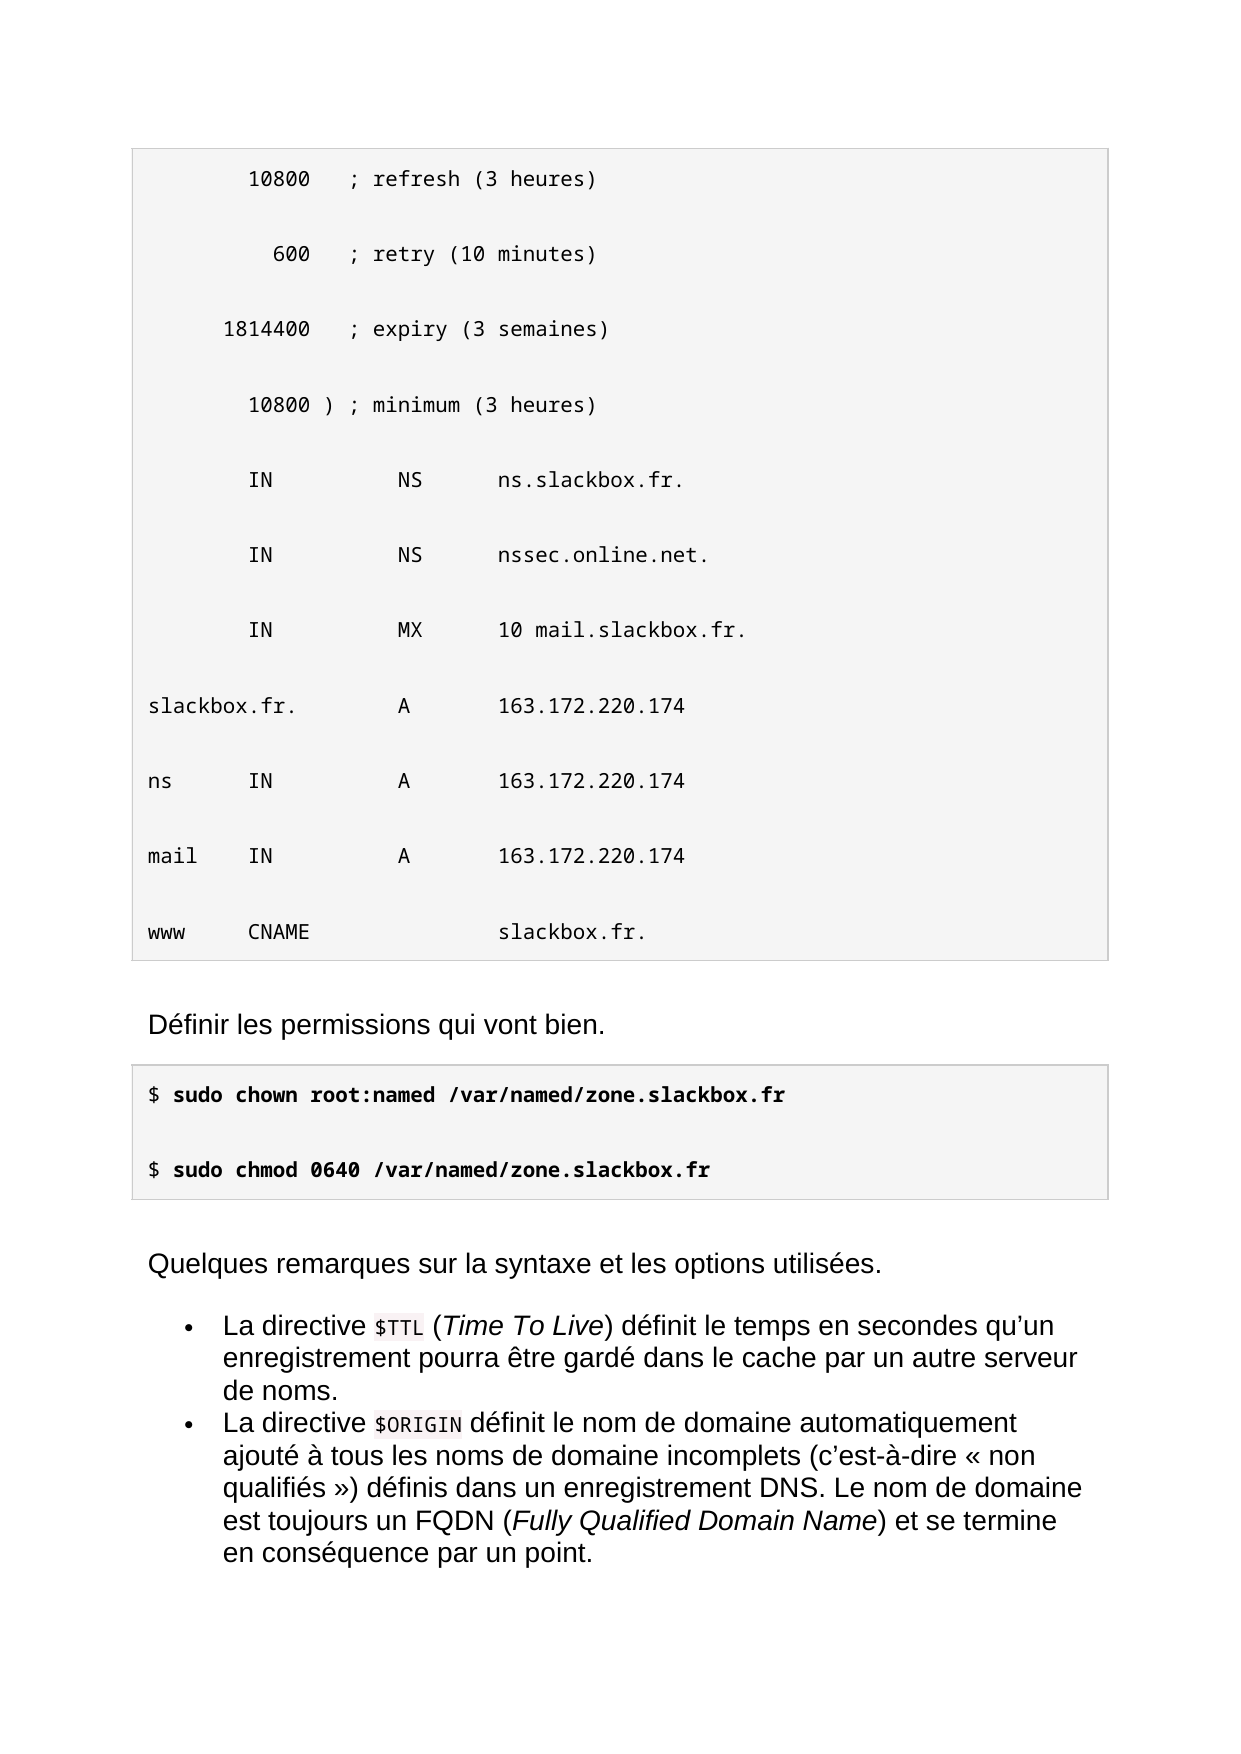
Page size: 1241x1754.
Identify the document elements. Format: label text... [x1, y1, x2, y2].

text www CNAME slackbox.fr. [133, 901, 1107, 960]
text slackbox.fr. A 163.172.220.174 [133, 675, 1107, 719]
text 600 ; retry (10 minutes) [133, 223, 1107, 267]
text 1814400 ; expiry (3 semaines) [133, 298, 1107, 343]
list La directive $TTL (Time To Live) définit le temps en secondes qu’un enregistrement pourra être gardé dans le cache par un autre serveur de noms. [185, 1309, 1093, 1406]
text Quelques remarques sur la syntaxe et les options utilisées. [148, 1247, 1093, 1279]
text 10800 ) ; minimum (3 heures) [133, 373, 1107, 418]
text 10800 ; refresh (3 heures) [133, 149, 1107, 192]
text mail IN A 163.172.220.174 [133, 825, 1107, 870]
text IN NS ns.slackbox.fr. [133, 449, 1107, 493]
text $ sudo chown root:named /var/named/zone.slackbox.fr [133, 1066, 1107, 1109]
text IN NS nssec.online.net. [133, 524, 1107, 569]
list La directive $ORIGIN définit le nom de domaine automatiquement ajouté à tous les noms de domaine incomplets (c’est-à-dire « non qualifiés ») définis dans un enregistrement DNS. Le nom de domaine est toujours un FQDN (Fully Qualified Domain Name) et se termine en conséquence par un point. [185, 1406, 1093, 1568]
text $ sudo chmod 0640 /var/named/zone.slackbox.fr [133, 1139, 1107, 1199]
text Définir les permissions qui vont bien. [148, 1008, 1093, 1041]
text IN MX 10 mail.slackbox.fr. [133, 599, 1107, 644]
text ns IN A 163.172.220.174 [133, 750, 1107, 795]
